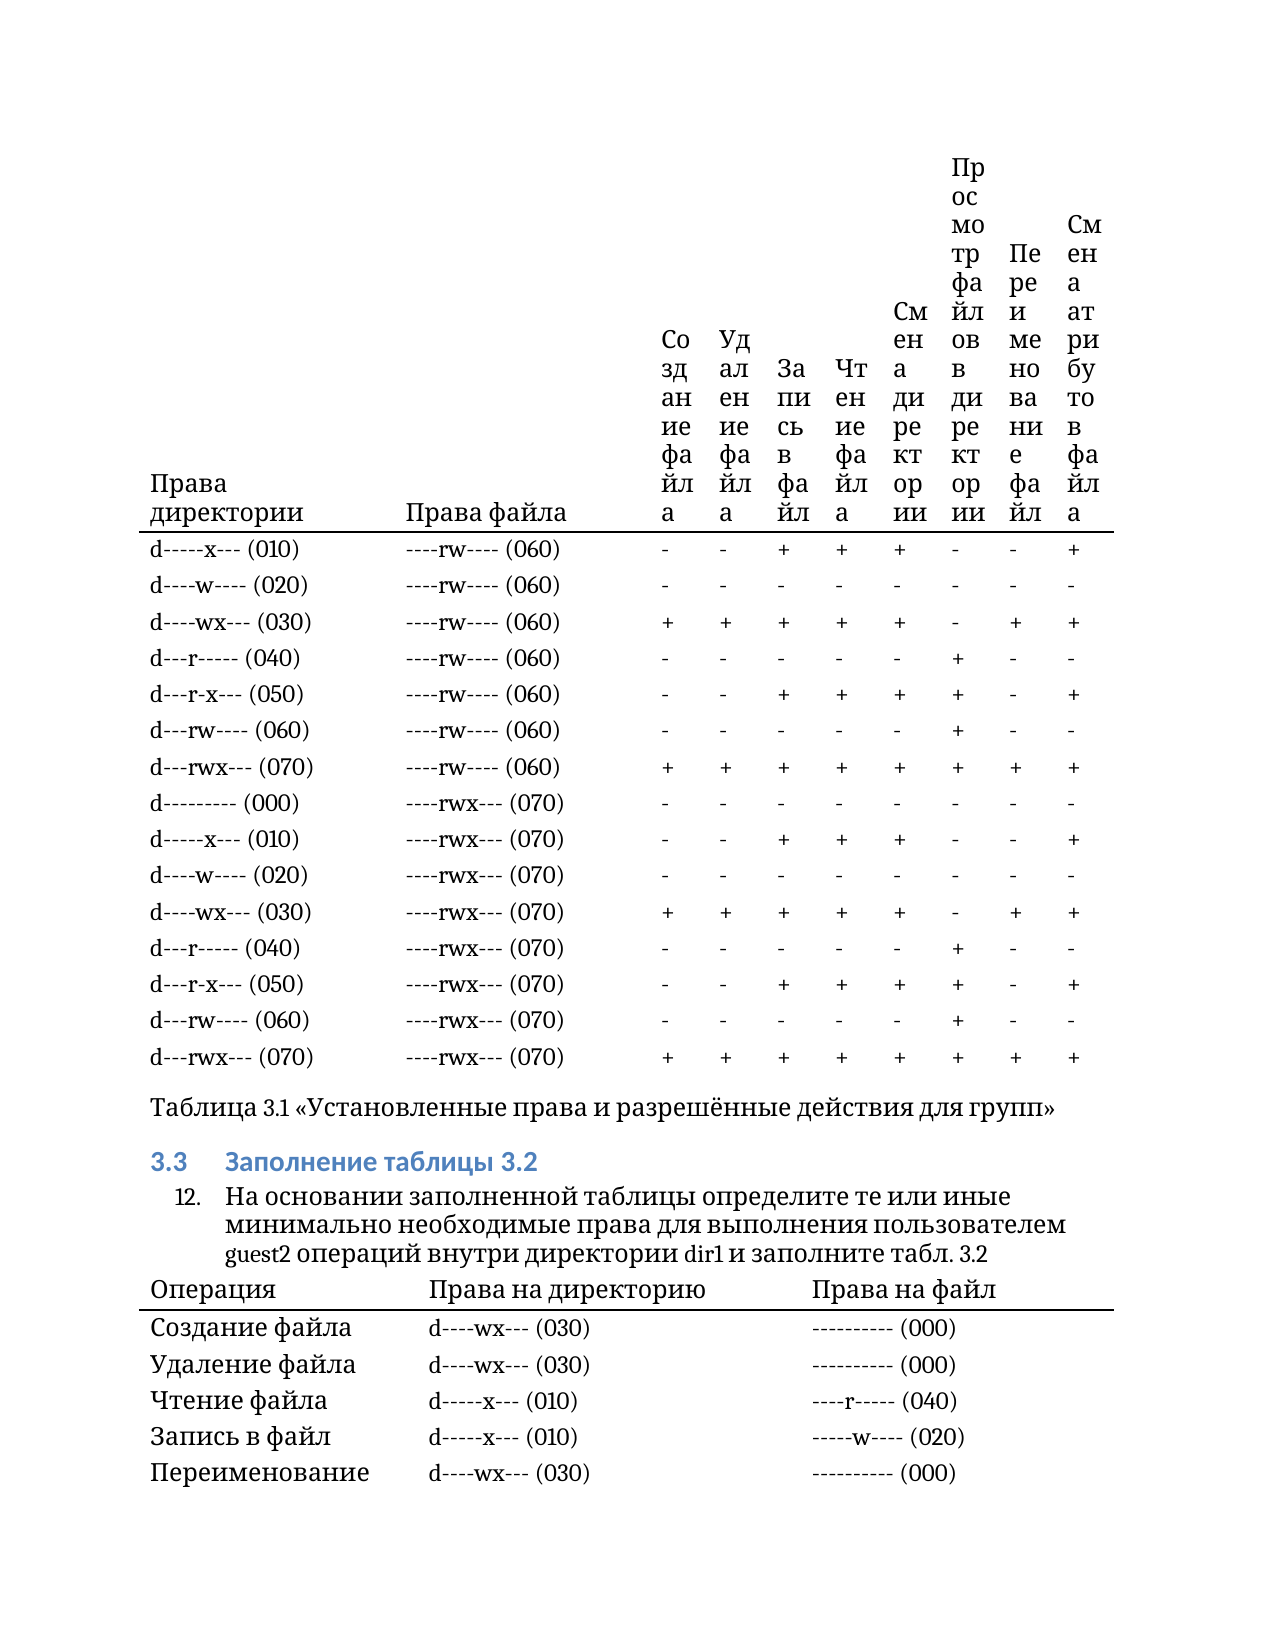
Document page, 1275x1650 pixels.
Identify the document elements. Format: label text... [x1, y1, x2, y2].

table_cell Удаление файла [139, 1347, 417, 1383]
table_cell ----rw---- (060) [394, 713, 649, 749]
table_cell - [824, 713, 882, 749]
table_cell + [766, 966, 824, 1002]
table_cell + [940, 749, 998, 785]
table_cell - [1056, 785, 1114, 821]
table_header Создание файла [650, 150, 708, 531]
table_cell ----rw---- (060) [394, 604, 649, 640]
table_cell + [650, 894, 708, 930]
table_cell - [1056, 640, 1114, 676]
table_cell d---r-x--- (050) [139, 676, 394, 712]
table_cell - [940, 568, 998, 604]
table_cell - [708, 713, 766, 749]
list На основании заполненной таблицы определите те или иные минимально необходимые права для выполнения пользователем guest2 операций внутри директории dir1 и заполните табл. 3.2 [175, 1183, 1125, 1269]
text Таблица 3.1 «Установленные права и разрешённые действия для групп» [150, 1094, 1125, 1122]
table_cell + [882, 676, 940, 712]
table_cell + [882, 533, 940, 567]
table_cell - [882, 930, 940, 966]
table_cell - [708, 966, 766, 1002]
table_cell + [882, 894, 940, 930]
table_header Чтение файла [824, 150, 882, 531]
table_cell + [1056, 821, 1114, 857]
table_cell - [998, 1003, 1056, 1039]
table_cell - [998, 821, 1056, 857]
table_cell + [1056, 604, 1114, 640]
table_cell ----rwx--- (070) [394, 785, 649, 821]
table_cell ----rwx--- (070) [394, 1003, 649, 1039]
table_cell + [766, 604, 824, 640]
table_cell + [940, 1003, 998, 1039]
table_cell - [1056, 1003, 1114, 1039]
table_header Права на директорию [417, 1273, 800, 1309]
table_cell - [708, 676, 766, 712]
table_cell - [882, 713, 940, 749]
table_cell ----rwx--- (070) [394, 858, 649, 894]
table_cell + [940, 640, 998, 676]
table_cell - [708, 533, 766, 567]
table_cell + [766, 821, 824, 857]
table_cell + [998, 894, 1056, 930]
table_cell + [940, 1039, 998, 1075]
table_cell - [940, 533, 998, 567]
table_cell ----r----- (040) [800, 1383, 1114, 1419]
table_cell + [998, 749, 1056, 785]
table_cell + [824, 604, 882, 640]
table_cell Чтение файла [139, 1383, 417, 1419]
table_cell - [708, 930, 766, 966]
table_cell - [998, 785, 1056, 821]
table_cell d----wx--- (030) [417, 1456, 800, 1492]
table_header Права на файл [800, 1273, 1114, 1309]
table_cell ---------- (000) [800, 1311, 1114, 1347]
table_cell + [708, 604, 766, 640]
table_cell - [824, 568, 882, 604]
table_cell Запись в файл [139, 1419, 417, 1456]
table_cell - [650, 676, 708, 712]
table_cell -----w---- (020) [800, 1419, 1114, 1456]
table_cell d-----x--- (010) [139, 533, 394, 567]
table_cell + [824, 676, 882, 712]
table_cell + [882, 604, 940, 640]
table_cell d---rw---- (060) [139, 713, 394, 749]
table_cell + [824, 966, 882, 1002]
table_cell + [708, 1039, 766, 1075]
table_cell d----wx--- (030) [139, 894, 394, 930]
table_cell ----rwx--- (070) [394, 894, 649, 930]
table_cell - [650, 858, 708, 894]
table_cell + [1056, 533, 1114, 567]
table_cell - [998, 533, 1056, 567]
table_cell + [882, 821, 940, 857]
table_cell + [766, 894, 824, 930]
table_cell - [708, 785, 766, 821]
table_cell ---------- (000) [800, 1456, 1114, 1492]
table_cell - [766, 930, 824, 966]
table_cell - [766, 640, 824, 676]
table_cell + [940, 676, 998, 712]
table_cell - [708, 858, 766, 894]
table_cell d---r----- (040) [139, 930, 394, 966]
table_header Удаление файла [708, 150, 766, 531]
table_cell ----rw---- (060) [394, 533, 649, 567]
table_cell + [824, 894, 882, 930]
table_cell d---rwx--- (070) [139, 1039, 394, 1075]
table_cell ----rwx--- (070) [394, 966, 649, 1002]
table_cell - [940, 821, 998, 857]
table_cell + [708, 894, 766, 930]
table_cell - [650, 568, 708, 604]
table_cell + [882, 749, 940, 785]
table_header Переименование файл [998, 150, 1056, 531]
table_cell - [1056, 713, 1114, 749]
table_cell - [708, 1003, 766, 1039]
table_cell + [940, 713, 998, 749]
table_cell d----wx--- (030) [417, 1311, 800, 1347]
table_cell + [766, 1039, 824, 1075]
table_cell - [766, 785, 824, 821]
table_cell + [766, 749, 824, 785]
table_cell + [650, 749, 708, 785]
table_cell - [824, 930, 882, 966]
table_cell - [998, 713, 1056, 749]
table_cell - [940, 858, 998, 894]
table_cell ----rw---- (060) [394, 640, 649, 676]
table_cell - [882, 785, 940, 821]
table_cell - [998, 640, 1056, 676]
table_cell + [824, 533, 882, 567]
table_cell - [650, 713, 708, 749]
table_cell - [708, 821, 766, 857]
table_cell - [708, 568, 766, 604]
table_cell - [940, 604, 998, 640]
table_cell - [650, 1003, 708, 1039]
table_cell - [998, 568, 1056, 604]
table_cell ----rw---- (060) [394, 568, 649, 604]
table_cell ----rw---- (060) [394, 749, 649, 785]
table_cell + [1056, 676, 1114, 712]
table_cell - [1056, 858, 1114, 894]
table_cell + [882, 1039, 940, 1075]
table_cell - [940, 894, 998, 930]
table_cell - [824, 785, 882, 821]
table_cell - [650, 533, 708, 567]
table_cell - [1056, 930, 1114, 966]
table_cell + [1056, 894, 1114, 930]
table_cell - [650, 821, 708, 857]
table_cell - [766, 858, 824, 894]
table_cell d----wx--- (030) [139, 604, 394, 640]
table_cell d----w---- (020) [139, 568, 394, 604]
table_cell + [1056, 749, 1114, 785]
table_cell + [940, 966, 998, 1002]
table_cell d--------- (000) [139, 785, 394, 821]
table_cell - [766, 1003, 824, 1039]
table_cell d-----x--- (010) [417, 1419, 800, 1456]
table_cell - [882, 568, 940, 604]
table_cell - [998, 930, 1056, 966]
table_header Права директории [139, 150, 394, 531]
table_cell - [882, 640, 940, 676]
table_cell + [998, 604, 1056, 640]
table_cell d---rw---- (060) [139, 1003, 394, 1039]
table_cell - [650, 966, 708, 1002]
table_cell - [650, 785, 708, 821]
table_cell + [824, 749, 882, 785]
table_cell - [766, 713, 824, 749]
table_header Права файла [394, 150, 649, 531]
table_cell ----rw---- (060) [394, 676, 649, 712]
table_cell Переименование файла [139, 1456, 417, 1492]
table_cell - [766, 568, 824, 604]
table_cell + [824, 821, 882, 857]
table_cell + [650, 604, 708, 640]
table_cell - [650, 640, 708, 676]
table_cell + [1056, 966, 1114, 1002]
table_cell - [882, 1003, 940, 1039]
table_cell d-----x--- (010) [139, 821, 394, 857]
table_cell + [650, 1039, 708, 1075]
table_header Операция [139, 1273, 417, 1309]
table_cell - [998, 676, 1056, 712]
table_cell - [650, 930, 708, 966]
table_cell + [882, 966, 940, 1002]
table_header Просмотр файлов в директории [940, 150, 998, 531]
table_cell + [766, 676, 824, 712]
subtitle 3.3 Заполнение таблицы 3.2 [150, 1143, 1125, 1179]
table_cell d-----x--- (010) [417, 1383, 800, 1419]
table_cell + [998, 1039, 1056, 1075]
table_cell - [824, 858, 882, 894]
table_cell d---rwx--- (070) [139, 749, 394, 785]
table_cell d---r-x--- (050) [139, 966, 394, 1002]
table_cell - [824, 1003, 882, 1039]
table_cell - [998, 966, 1056, 1002]
table_cell + [766, 533, 824, 567]
table_cell - [824, 640, 882, 676]
table_cell ----rwx--- (070) [394, 1039, 649, 1075]
table_cell - [708, 640, 766, 676]
table_cell + [1056, 1039, 1114, 1075]
table_cell ----rwx--- (070) [394, 930, 649, 966]
table_cell d---r----- (040) [139, 640, 394, 676]
table_cell d----w---- (020) [139, 858, 394, 894]
table_cell ----rwx--- (070) [394, 821, 649, 857]
table_cell - [882, 858, 940, 894]
table_cell ---------- (000) [800, 1347, 1114, 1383]
table_cell + [708, 749, 766, 785]
table_cell - [940, 785, 998, 821]
table_cell Создание файла [139, 1311, 417, 1347]
table_header Запись в файл [766, 150, 824, 531]
table_cell - [1056, 568, 1114, 604]
table_cell - [998, 858, 1056, 894]
table_cell + [940, 930, 998, 966]
table_cell + [824, 1039, 882, 1075]
table_header Смена директории [882, 150, 940, 531]
table_header Смена атрибутов файла [1056, 150, 1114, 531]
table_cell d----wx--- (030) [417, 1347, 800, 1383]
